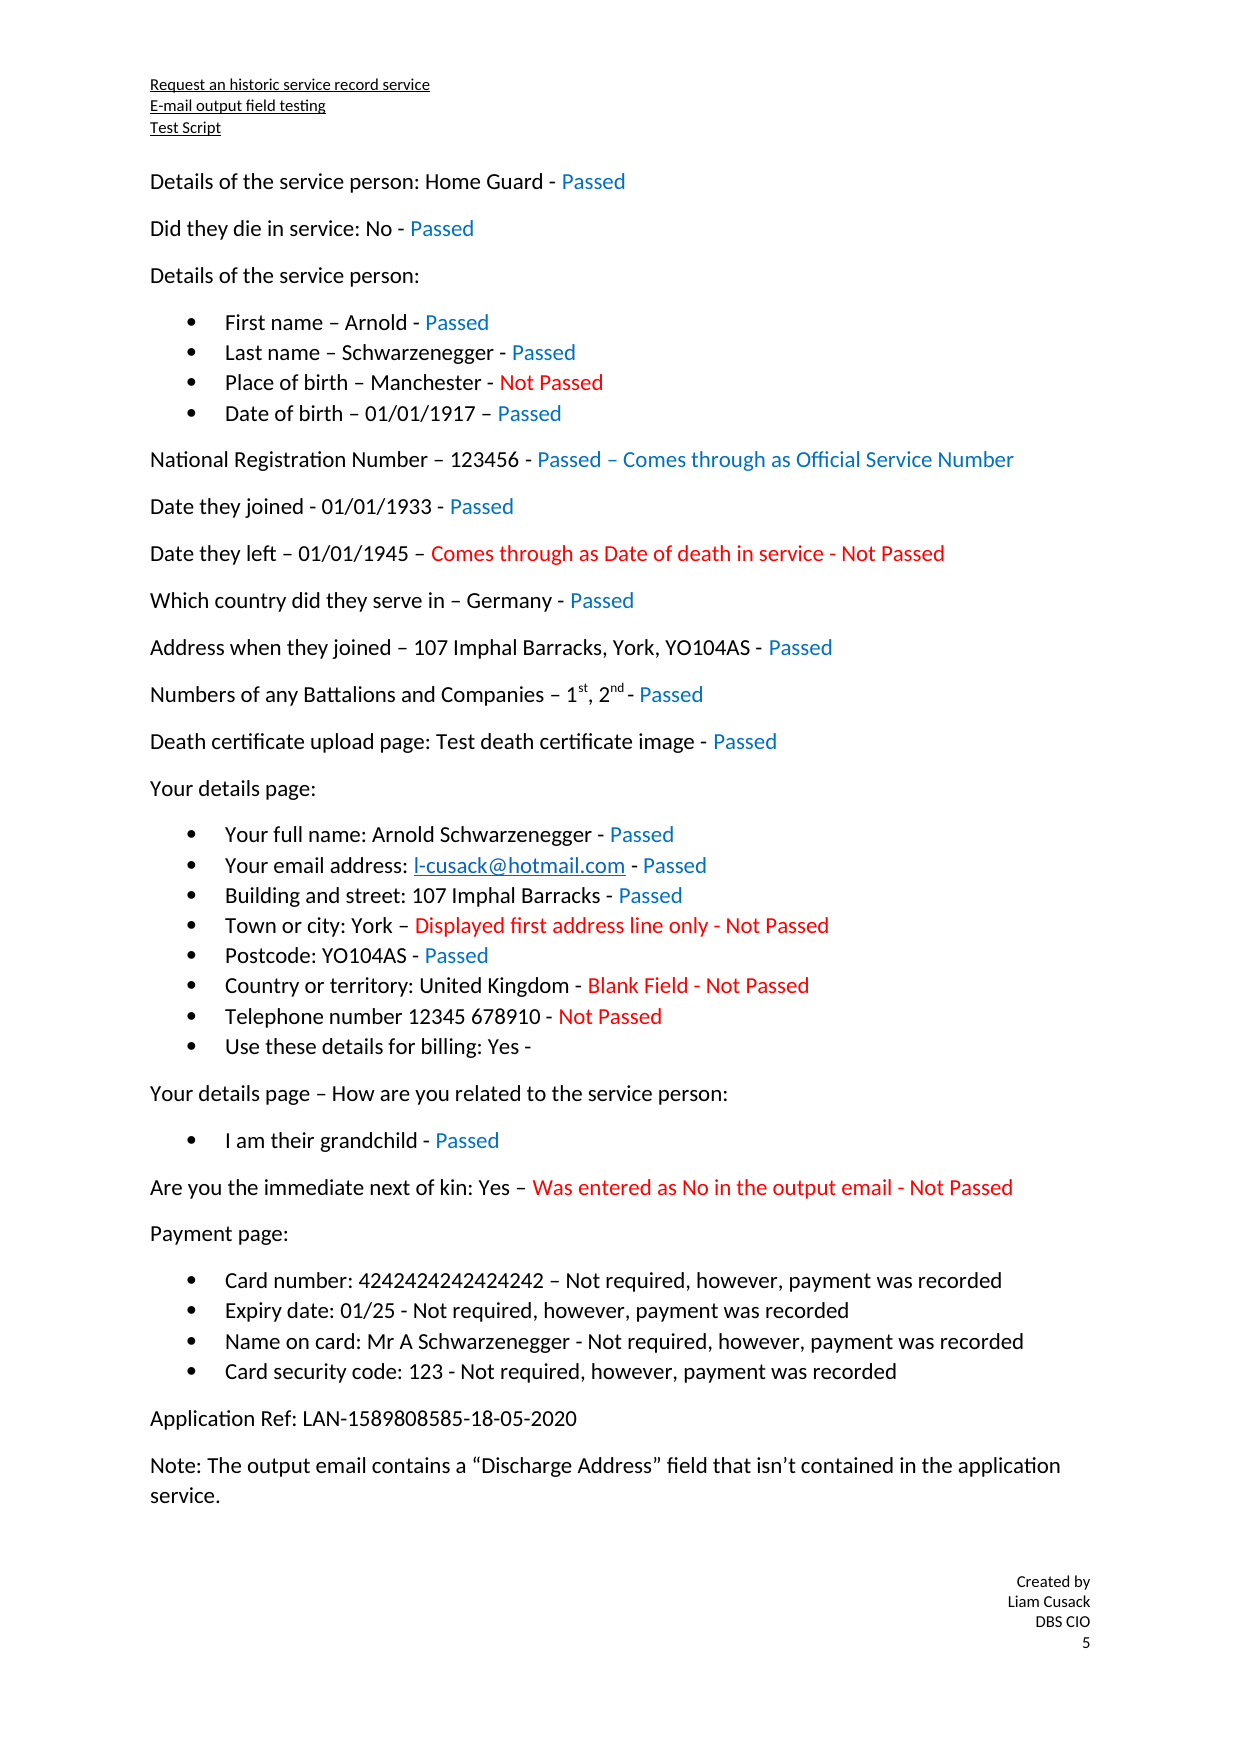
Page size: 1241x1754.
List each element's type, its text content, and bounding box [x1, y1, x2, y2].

list I am their grandchild - Passed [187, 1126, 1090, 1154]
text Death certificate upload page: Test death certificate image - Passed [150, 727, 1090, 755]
text Date they joined - 01/01/1933 - Passed [150, 492, 1090, 520]
list Place of birth – Manchester - Not Passed [187, 368, 1090, 396]
text Address when they joined – 107 Imphal Barracks, York, YO104AS - Passed [150, 633, 1090, 661]
list Use these details for billing: Yes - [187, 1032, 1090, 1060]
list Postcode: YO104AS - Passed [187, 941, 1090, 969]
list Card number: 4242424242424242 – Not required, however, payment was recorded [187, 1266, 1090, 1294]
list Last name – Schwarzenegger - Passed [187, 338, 1090, 366]
list Your full name: Arnold Schwarzenegger - Passed [187, 821, 1090, 848]
list Expiry date: 01/25 - Not required, however, payment was recorded [187, 1297, 1090, 1324]
text Numbers of any Battalions and Companies – 1st, 2nd - Passed [150, 680, 1090, 708]
list First name – Arnold - Passed [187, 308, 1090, 336]
text National Registration Number – 123456 - Passed – Comes through as Official Service Number [150, 446, 1090, 473]
text Application Ref: LAN-1589808585-18-05-2020 [150, 1404, 1090, 1432]
list Town or city: York – Displayed first address line only - Not Passed [187, 911, 1090, 939]
list Telephone number 12345 678910 - Not Passed [187, 1002, 1090, 1030]
list Name on card: Mr A Schwarzenegger - Not required, however, payment was recorded [187, 1327, 1090, 1355]
text Details of the service person: Home Guard - Passed [150, 167, 1090, 195]
list Building and street: 107 Imphal Barracks - Passed [187, 881, 1090, 909]
text Note: The output email contains a “Discharge Address” field that isn’t contained in the application service. [150, 1451, 1090, 1509]
text Your details page: [150, 774, 1090, 802]
list Card security code: 123 - Not required, however, payment was recorded [187, 1357, 1090, 1385]
list Your email address: l-cusack@hotmail.com - Passed [187, 851, 1090, 879]
text Did they die in service: No - Passed [150, 214, 1090, 242]
text Date they left – 01/01/1945 – Comes through as Date of death in service - Not Passed [150, 539, 1090, 567]
text Are you the immediate next of kin: Yes – Was entered as No in the output email - Not Passed [150, 1173, 1090, 1201]
text Details of the service person: [150, 261, 1090, 289]
list Date of birth – 01/01/1917 – Passed [187, 399, 1090, 427]
list Country or territory: United Kingdom - Blank Field - Not Passed [187, 972, 1090, 999]
text Payment page: [150, 1219, 1090, 1247]
text Which country did they serve in – Germany - Passed [150, 586, 1090, 614]
text Your details page – How are you related to the service person: [150, 1079, 1090, 1107]
